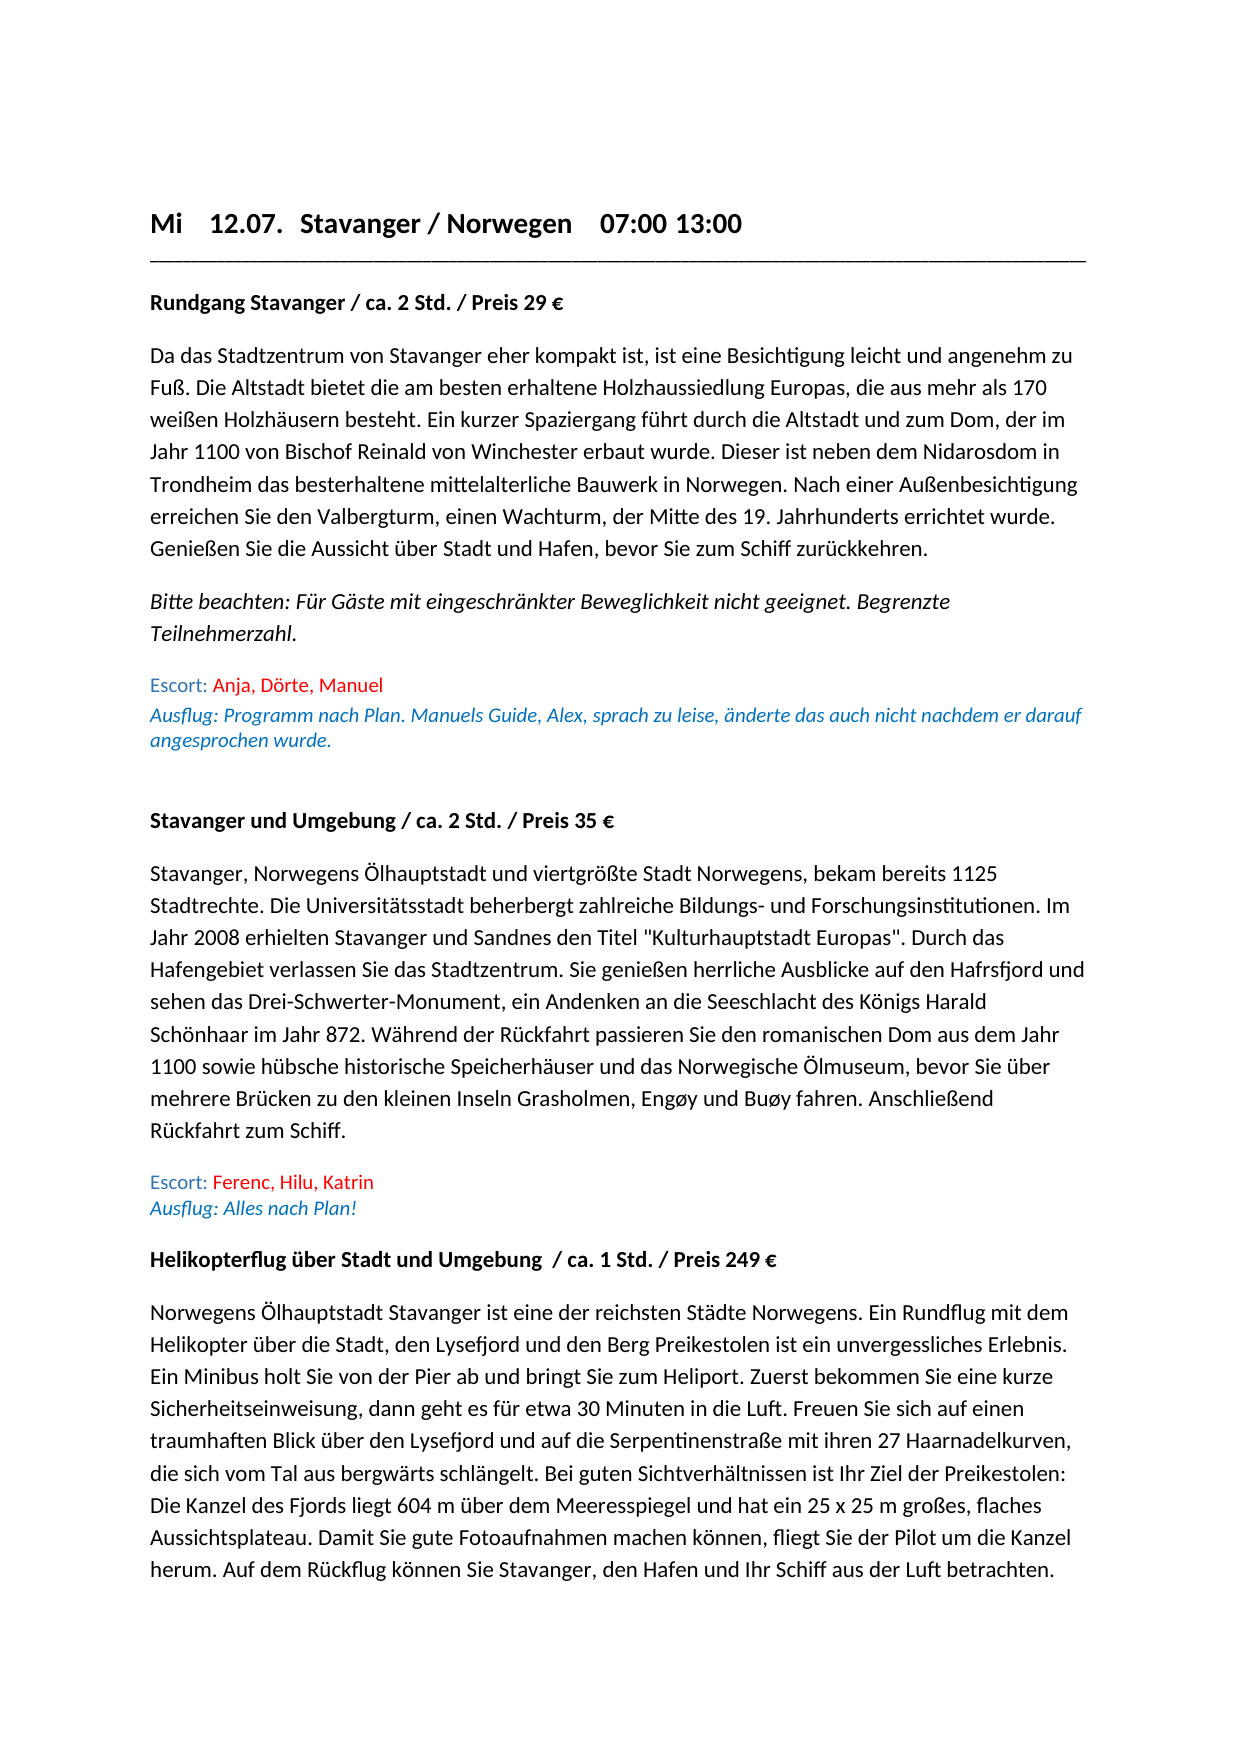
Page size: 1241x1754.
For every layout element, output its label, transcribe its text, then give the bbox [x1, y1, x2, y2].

text Stavanger und Umgebung / ca. 2 Std. / Preis 35 € [150, 806, 1090, 834]
subtitle Escort: Anja, Dörte, Manuel [150, 672, 1090, 698]
text Da das Stadtzentrum von Stavanger eher kompakt ist, ist eine Besichtigung leicht und angenehm zu Fuß. Die Altstadt bietet die am besten erhaltene Holzhaussiedlung Europas, die aus mehr als 170 weißen Holzhäusern besteht. Ein kurzer Spaziergang führt durch die Altstadt und zum Dom, der im Jahr 1100 von Bischof Reinald von Winchester erbaut wurde. Dieser ist neben dem Nidarosdom in Trondheim das besterhaltene mittelalterliche Bauwerk in Norwegen. Nach einer Außenbesichtigung erreichen Sie den Valbergturm, einen Wachturm, der Mitte des 19. Jahrhunderts errichtet wurde. Genießen Sie die Aussicht über Stadt und Hafen, bevor Sie zum Schiff zurückkehren. [150, 341, 1090, 562]
text Helikopterflug über Stadt und Umgebung / ca. 1 Std. / Preis 249 € [150, 1245, 1090, 1273]
text Rundgang Stavanger / ca. 2 Std. / Preis 29 € [150, 288, 1090, 316]
subtitle Escort: Ferenc, Hilu, Katrin [150, 1169, 1090, 1195]
text Ausflug: Alles nach Plan! [150, 1195, 1090, 1220]
text Stavanger, Norwegens Ölhauptstadt und viertgrößte Stadt Norwegens, bekam bereits 1125 Stadtrechte. Die Universitätsstadt beherbergt zahlreiche Bildungs- und Forschungsinstitutionen. Im Jahr 2008 erhielten Stavanger und Sandnes den Titel "Kulturhauptstadt Europas". Durch das Hafengebiet verlassen Sie das Stadtzentrum. Sie genießen herrliche Ausblicke auf den Hafrsfjord und sehen das Drei-Schwerter-Monument, ein Andenken an die Seeschlacht des Königs Harald Schönhaar im Jahr 872. Während der Rückfahrt passieren Sie den romanischen Dom aus dem Jahr 1100 sowie hübsche historische Speicherhäuser und das Norwegische Ölmuseum, bevor Sie über mehrere Brücken zu den kleinen Inseln Grasholmen, Engøy und Buøy fahren. Anschließend Rückfahrt zum Schiff. [150, 859, 1090, 1144]
text Mi 12.07. Stavanger / Norwegen 07:00 13:00 _________________________________________________________________________________________________________________ [150, 205, 1090, 264]
text Bitte beachten: Für Gäste mit eingeschränkter Beweglichkeit nicht geeignet. Begrenzte Teilnehmerzahl. [150, 587, 1090, 647]
subtitle Ausflug: Programm nach Plan. Manuels Guide, Alex, sprach zu leise, änderte das auch nicht nachdem er darauf angesprochen wurde. [150, 702, 1090, 753]
text Norwegens Ölhauptstadt Stavanger ist eine der reichsten Städte Norwegens. Ein Rundflug mit dem Helikopter über die Stadt, den Lysefjord und den Berg Preikestolen ist ein unvergessliches Erlebnis. Ein Minibus holt Sie von der Pier ab und bringt Sie zum Heliport. Zuerst bekommen Sie eine kurze Sicherheitseinweisung, dann geht es für etwa 30 Minuten in die Luft. Freuen Sie sich auf einen traumhaften Blick über den Lysefjord und auf die Serpentinenstraße mit ihren 27 Haarnadelkurven, die sich vom Tal aus bergwärts schlängelt. Bei guten Sichtverhältnissen ist Ihr Ziel der Preikestolen: Die Kanzel des Fjords liegt 604 m über dem Meeresspiegel und hat ein 25 x 25 m großes, flaches Aussichtsplateau. Damit Sie gute Fotoaufnahmen machen können, fliegt Sie der Pilot um die Kanzel herum. Auf dem Rückflug können Sie Stavanger, den Hafen und Ihr Schiff aus der Luft betrachten. [150, 1298, 1090, 1583]
